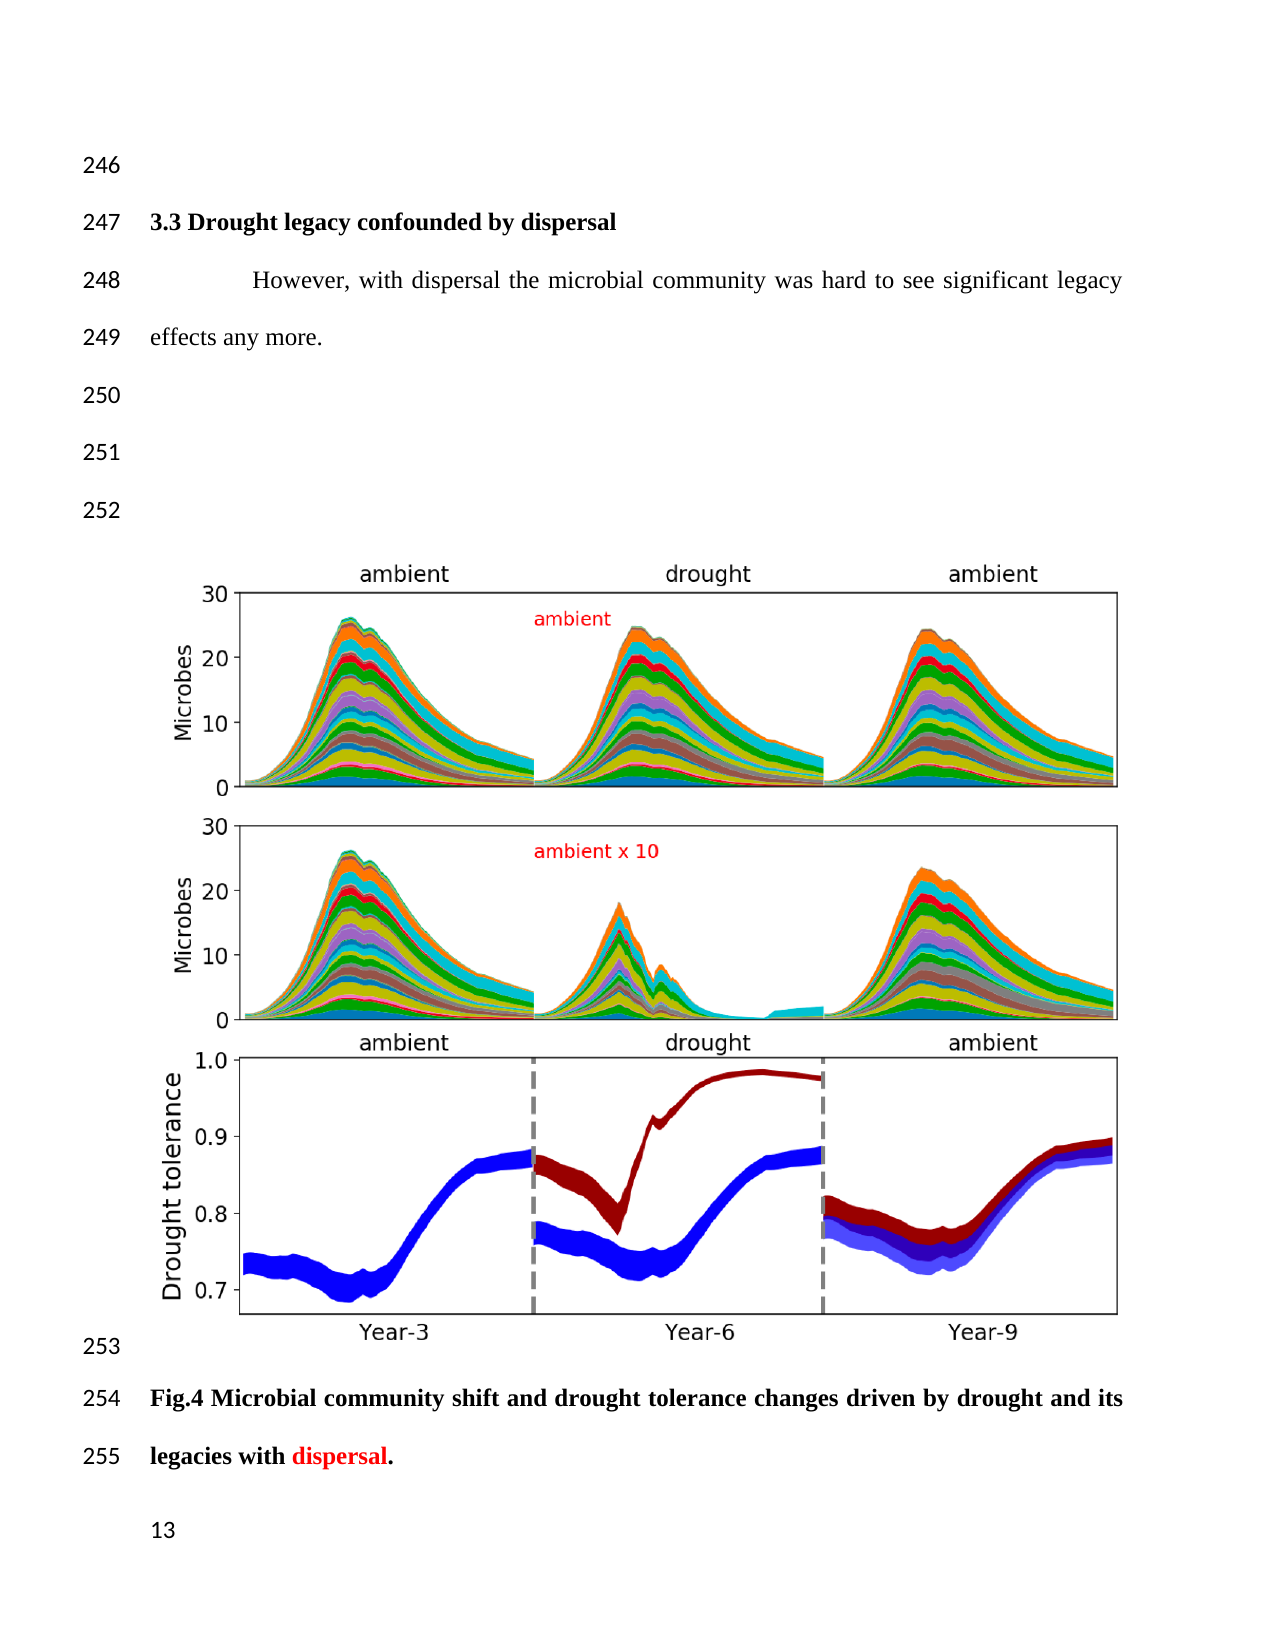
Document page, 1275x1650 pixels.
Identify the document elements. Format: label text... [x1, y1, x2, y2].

subtitle 3.3 Drought legacy confounded by dispersal [150, 207, 1125, 236]
text Fig.4 Microbial community shift and drought tolerance changes driven by drought and its legacies with dispersal. [150, 1383, 1125, 1469]
picture [150, 552, 1125, 1355]
text However, with dispersal the microbial community was hard to see significant legacy effects any more. [150, 265, 1125, 351]
